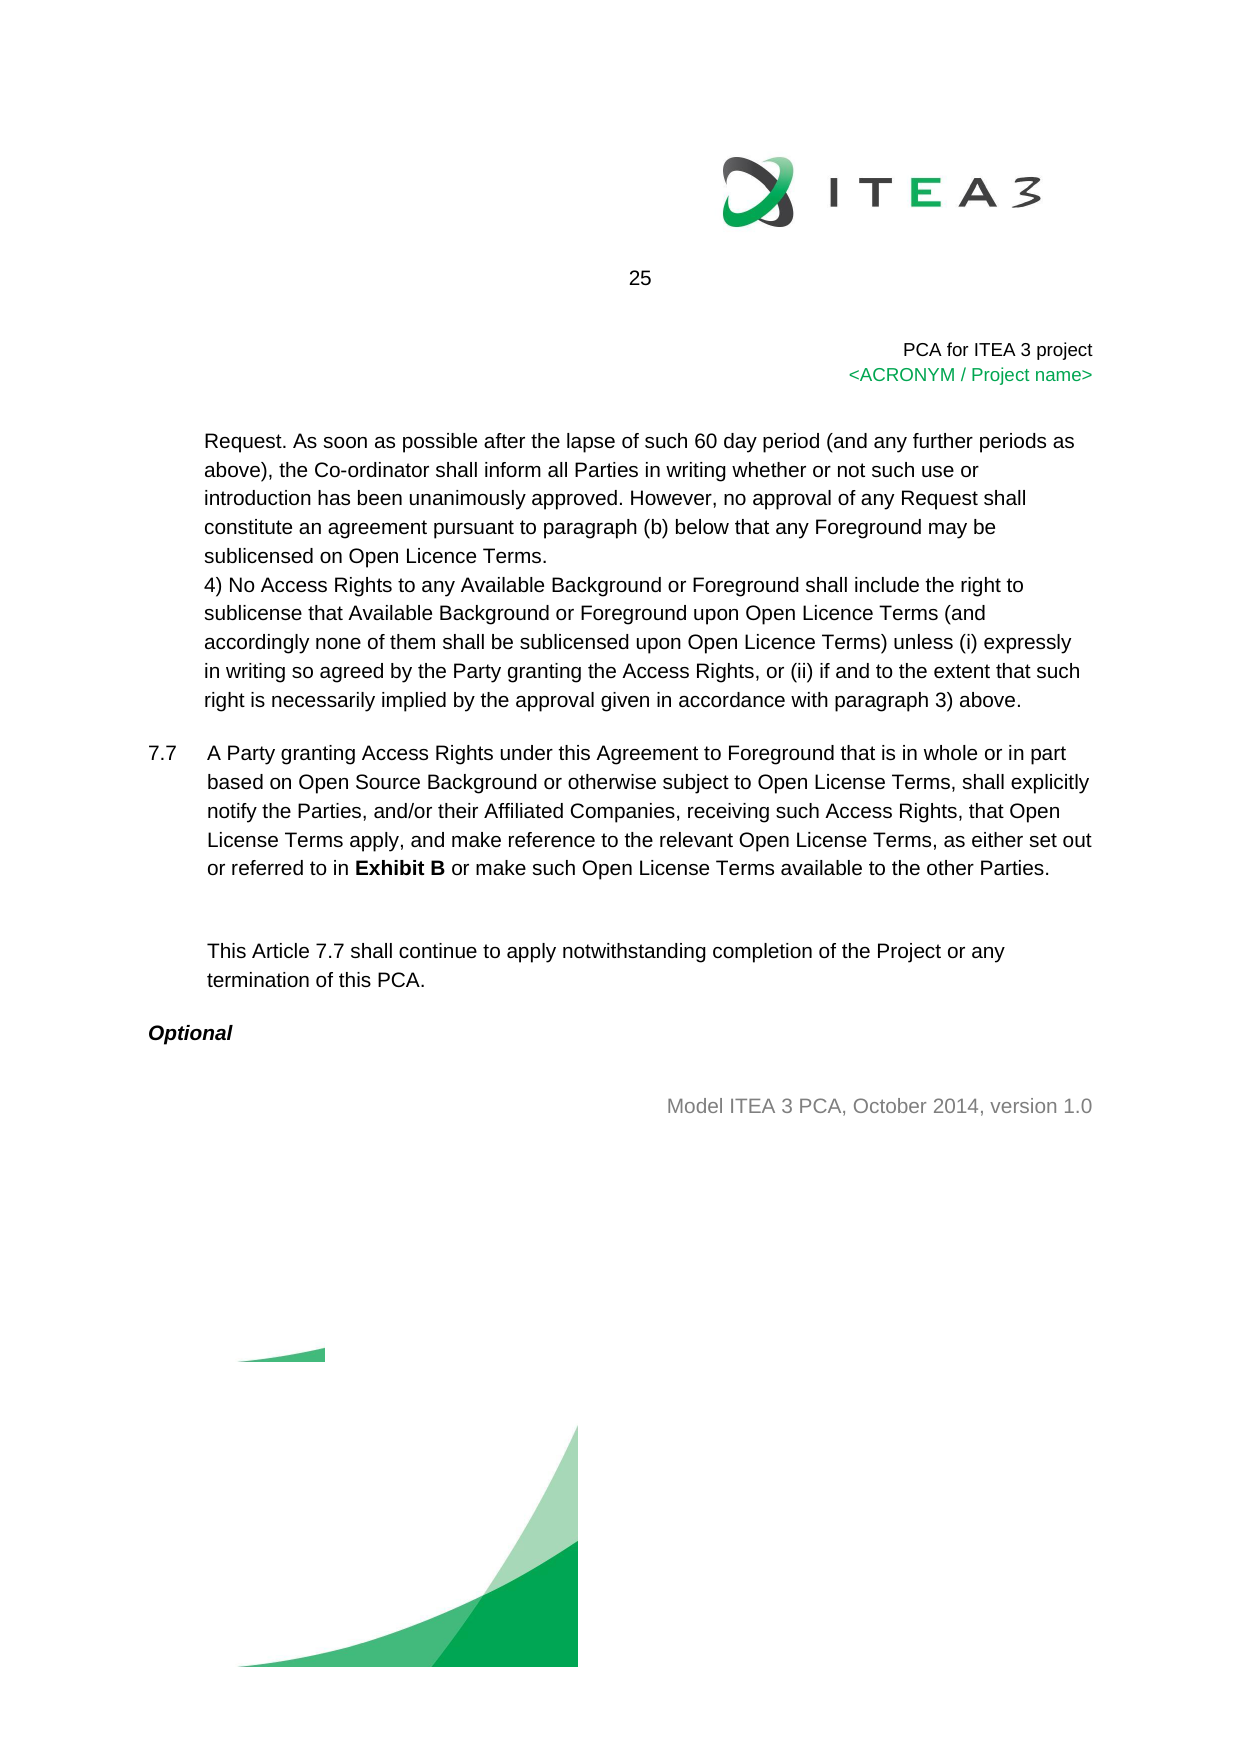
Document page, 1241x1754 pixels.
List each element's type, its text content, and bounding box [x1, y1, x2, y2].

picture [651, 87, 1093, 286]
text 3) Any Party that is seeking approval as referred to in paragraph 2) above, shall provide the other Parties with a written request for approval ("Request") containing sufficient information, substantially in the format set out in Exhibit D hereto, to enable each of them to assess whether the introduction or use of the Background, Foreground or other Work in question, upon the Open Licence Terms that are applicable to it, would or might result in any requirement referred to in paragraph2) above. Each Party shall inform the Co-ordinator in writing within 60 days from receipt of the Request whether or not it approves the use or introduction for which approval is requested in the Request. Any Party that fails to respond to a Request within the above period shall be notified by the Co-ordinator that it has a further 7 days to respond and in the absence of a response from such Party within such further period it shall be deemed to have approved the Request. As soon as possible after the lapse of such 60 day period (and any further periods as above), the Co-ordinator shall inform all Parties in writing whether or not such use or introduction has been unanimously approved. However, no approval of any Request shall constitute an agreement pursuant to paragraph (b) below that any Foreground may be sublicensed on Open Licence Terms. [148, 429, 1092, 568]
text 4) No Access Rights to any Available Background or Foreground shall include the right to sublicense that Available Background or Foreground upon Open Licence Terms (and accordingly none of them shall be sublicensed upon Open Licence Terms) unless (i) expressly in writing so agreed by the Party granting the Access Rights, or (ii) if and to the extent that such right is necessarily implied by the approval given in accordance with paragraph 3) above. [148, 572, 1092, 711]
text 7.7 A Party granting Access Rights under this Agreement to Foreground that is in whole or in part based on Open Source Background or otherwise subject to Open License Terms, shall explicitly notify the Parties, and/or their Affiliated Companies, receiving such Access Rights, that Open License Terms apply, and make reference to the relevant Open License Terms, as either set out or referred to in Exhibit B or make such Open License Terms available to the other Parties. [148, 741, 1092, 909]
picture [147, 1094, 325, 1362]
text Optional [148, 1021, 1092, 1045]
picture [147, 1399, 578, 1667]
text This Article 7.7 shall continue to apply notwithstanding completion of the Project or any termination of this PCA. [148, 939, 1092, 991]
